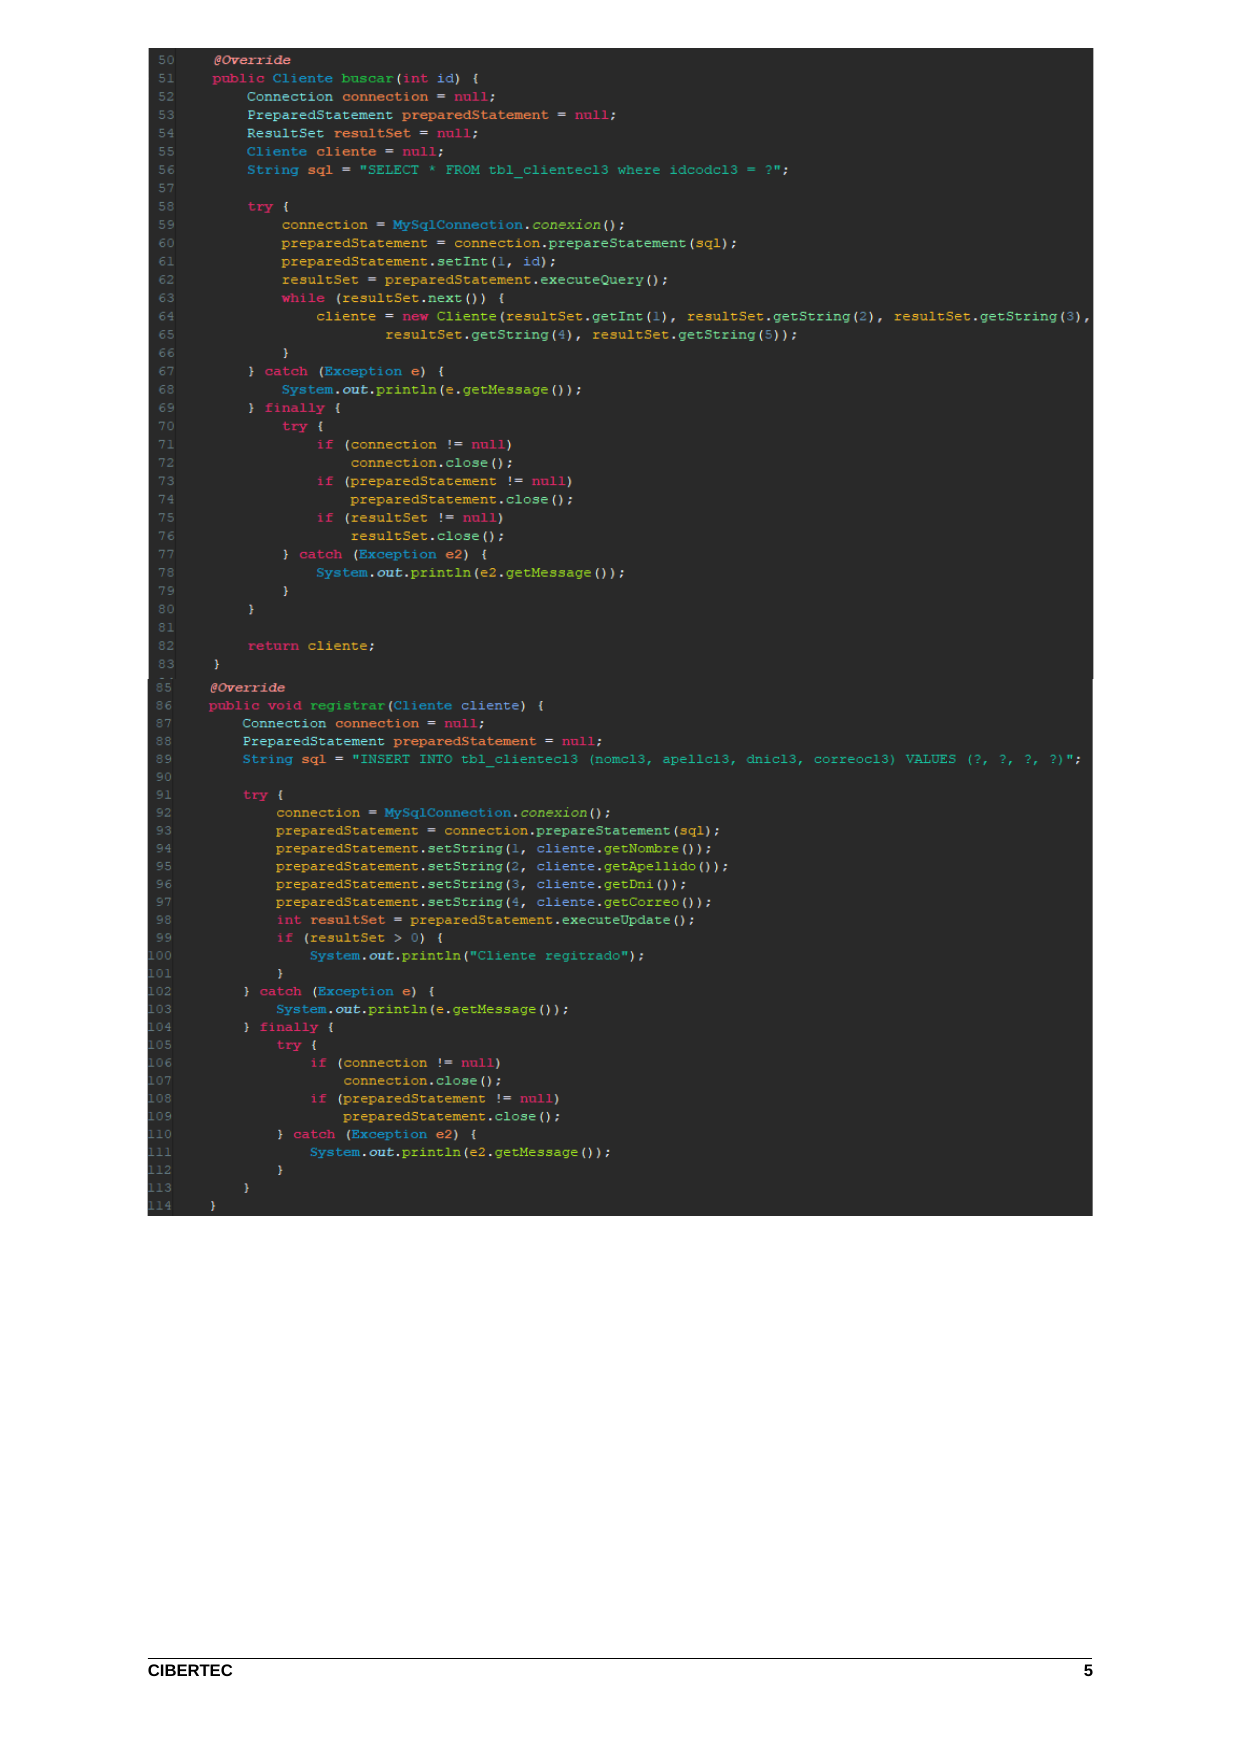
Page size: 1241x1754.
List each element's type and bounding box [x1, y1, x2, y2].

picture [147, 48, 1094, 1216]
